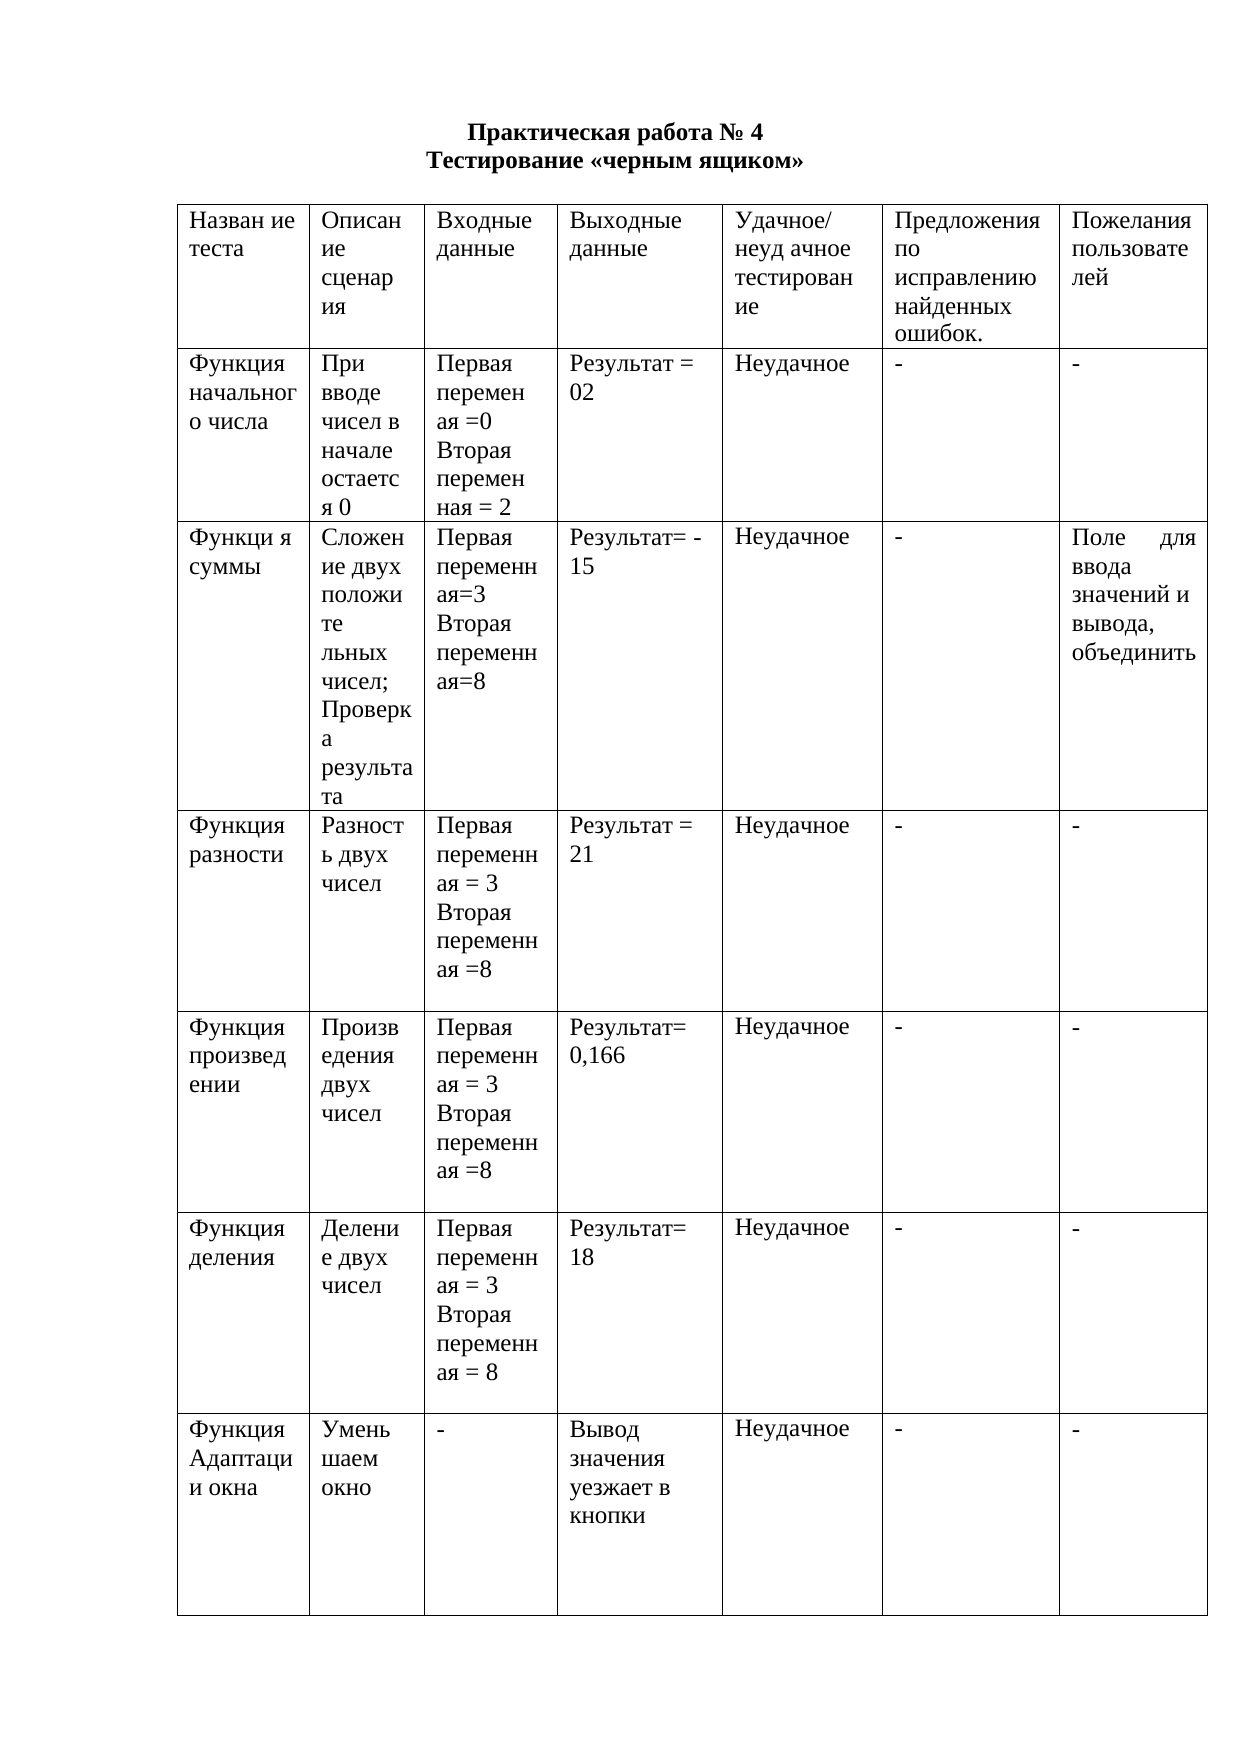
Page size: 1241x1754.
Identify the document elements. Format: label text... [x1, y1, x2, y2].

table_cell - [1060, 349, 1207, 521]
table_cell Уменьшаем окно [310, 1414, 424, 1614]
table_cell Функция начального числа [178, 349, 309, 521]
table_cell Деление двух чисел [310, 1213, 424, 1413]
table_header Предложения по исправлению найденных ошибок. [883, 205, 1059, 347]
table_cell Вывод значения уезжает в кнопки [558, 1414, 722, 1614]
table_header Описание сценария [310, 205, 424, 347]
table_cell - [883, 522, 1059, 809]
table_cell Первая переменая =0 Вторая переменная = 2 [425, 349, 557, 521]
table_cell Функци я суммы [178, 522, 309, 809]
table_cell Результат= 18 [558, 1213, 722, 1413]
table_cell - [1060, 1414, 1207, 1614]
table_cell Первая переменная = 3 Вторая переменная = 8 [425, 1213, 557, 1413]
table_cell Неудачное [723, 1012, 882, 1212]
table_header Назван ие теста [178, 205, 309, 347]
table_cell При вводе чисел в начале остается 0 [310, 349, 424, 521]
table_cell Неудачное [723, 811, 882, 1011]
table_cell Неудачное [723, 349, 882, 521]
table_cell Сложение двух положите льных чисел; Проверка результата [310, 522, 424, 809]
table_cell Первая переменная = 3 Вторая переменная =8 [425, 811, 557, 1011]
table_header Удачное/неуд ачное тестирование [723, 205, 882, 347]
table_cell - [1060, 1213, 1207, 1413]
table_cell - [883, 349, 1059, 521]
table_cell Неудачное [723, 1213, 882, 1413]
table_cell - [883, 1012, 1059, 1212]
table_cell Функция разности [178, 811, 309, 1011]
table_header Выходные данные [558, 205, 722, 347]
table_cell Первая переменная = 3 Вторая переменная =8 [425, 1012, 557, 1212]
table_cell Результат = 02 [558, 349, 722, 521]
table_cell - [1060, 811, 1207, 1011]
table_cell Поле для ввода значений и вывода, объединить [1060, 522, 1207, 809]
table_cell - [1060, 1012, 1207, 1212]
text Практическая работа № 4 [351, 118, 879, 146]
table_cell Неудачное [723, 1414, 882, 1614]
table_cell Разность двух чисел [310, 811, 424, 1011]
table_header Пожелания пользовате лей [1060, 205, 1207, 347]
table_header Входные данные [425, 205, 557, 347]
table_cell Результат= 0,166 [558, 1012, 722, 1212]
table_cell - [883, 1414, 1059, 1614]
table_cell - [883, 811, 1059, 1011]
table_cell Первая переменн ая=3 Вторая переменн ая=8 [425, 522, 557, 809]
text Тестирование «черным ящиком» [351, 146, 879, 174]
table_cell - [425, 1414, 557, 1614]
table_cell Функция деления [178, 1213, 309, 1413]
table_cell Функция Адаптации окна [178, 1414, 309, 1614]
table_cell Результат= -15 [558, 522, 722, 809]
table_cell Неудачное [723, 522, 882, 809]
table_cell - [883, 1213, 1059, 1413]
table_cell Произведения двух чисел [310, 1012, 424, 1212]
table_cell Функция произведении [178, 1012, 309, 1212]
table_cell Результат = 21 [558, 811, 722, 1011]
